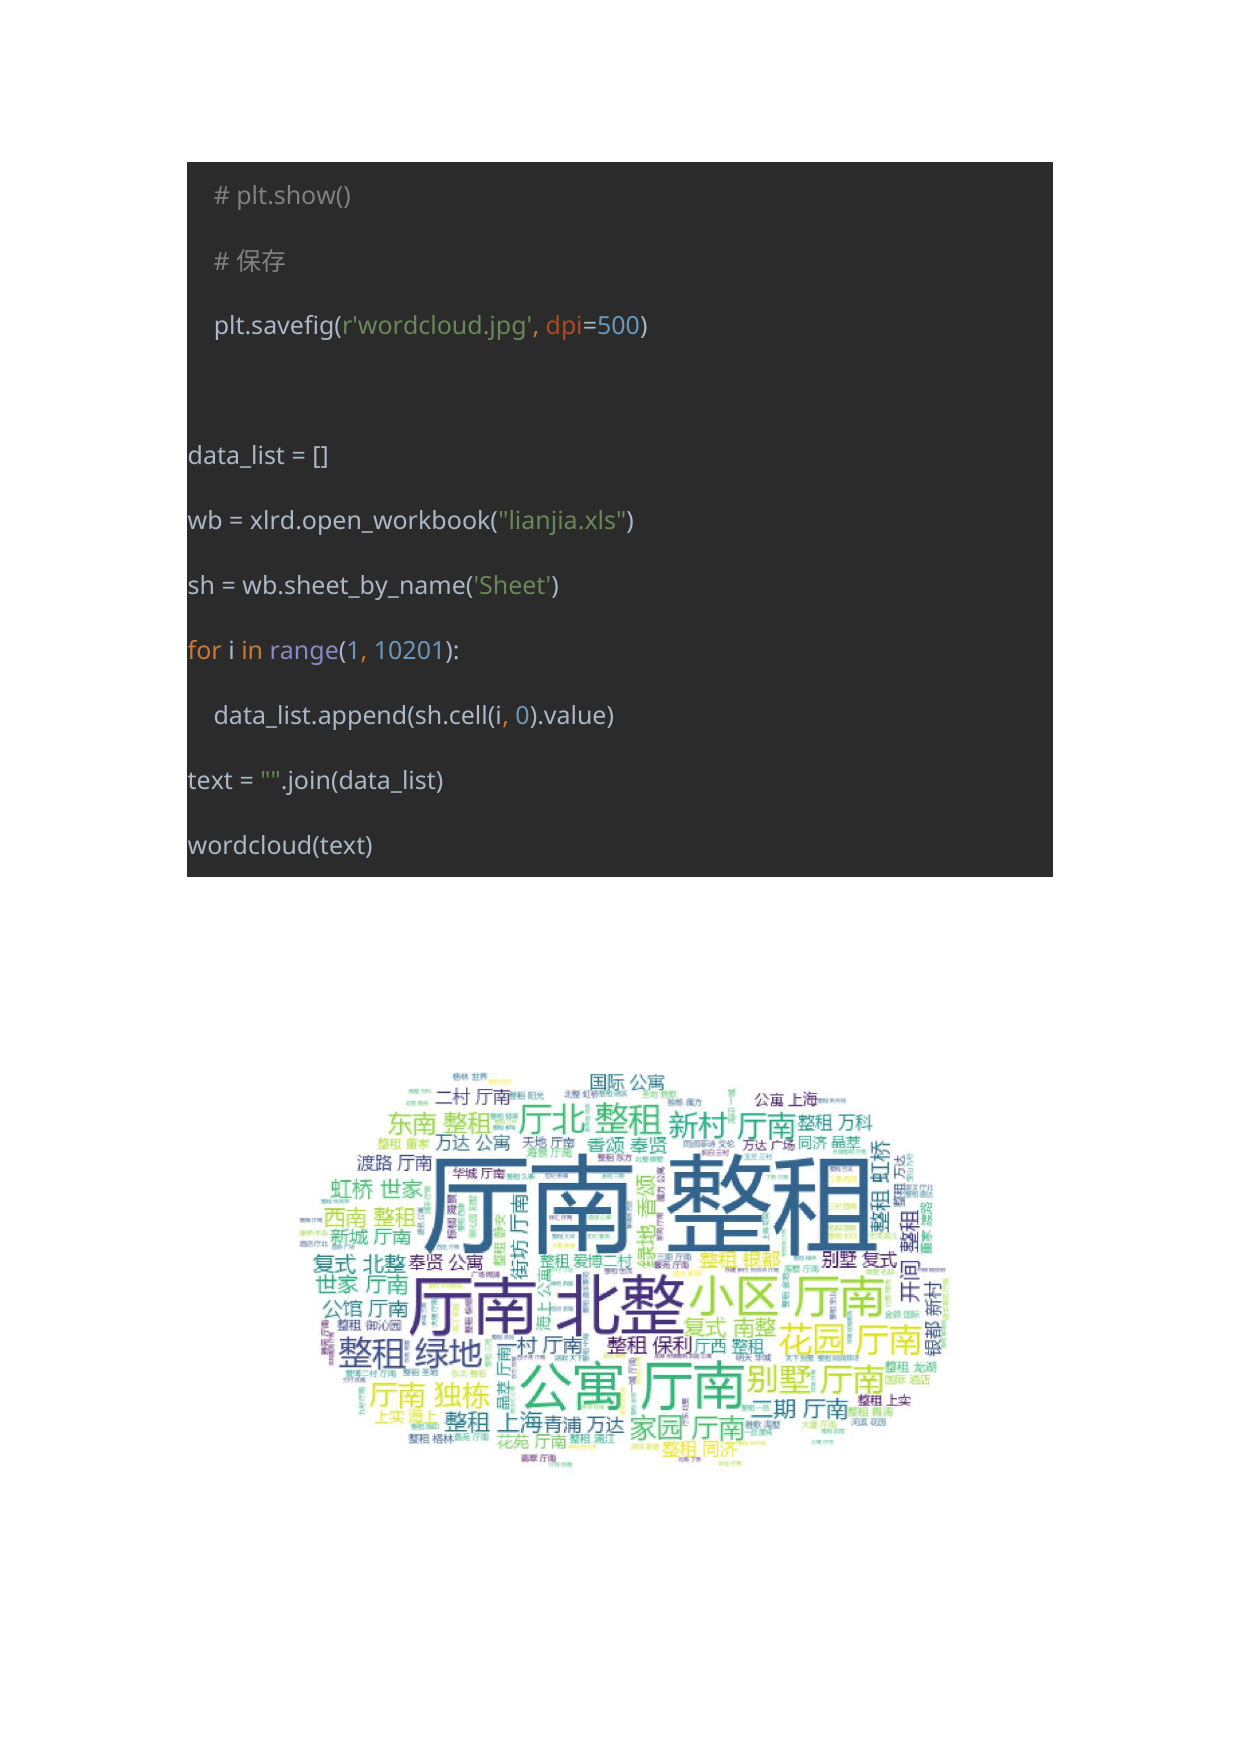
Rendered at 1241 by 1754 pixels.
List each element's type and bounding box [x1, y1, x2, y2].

picture [187, 942, 1053, 1591]
text [187, 162, 1053, 877]
